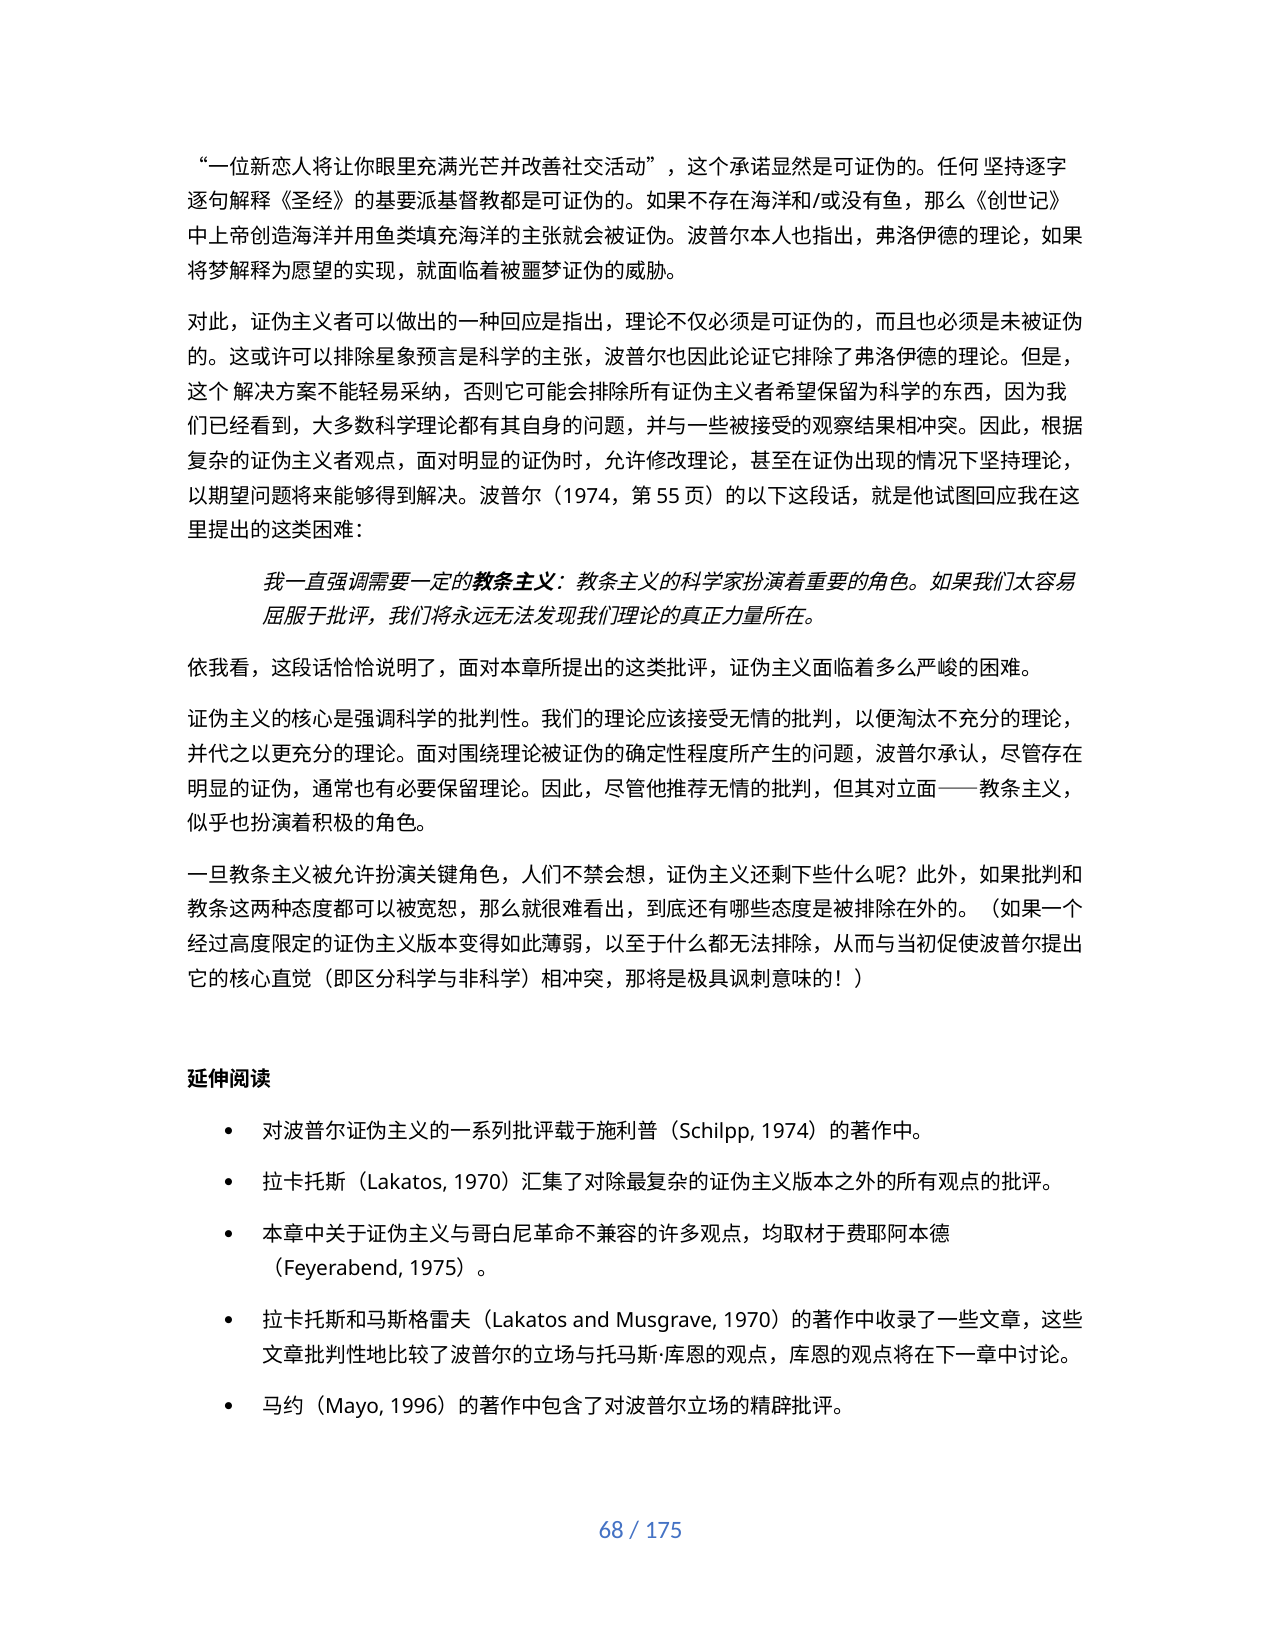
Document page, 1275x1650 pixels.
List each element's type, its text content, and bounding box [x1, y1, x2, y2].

list 马约（Mayo, 1996）的著作中包含了对波普尔立场的精辟批评。 [225, 1389, 1087, 1419]
text 证伪主义的核心是强调科学的批判性。我们的理论应该接受无情的批判，以便淘汰不充分的理论，并代之以更充分的理论。面对围绕理论被证伪的确定性程度所产生的问题，波普尔承认，尽管存在明显的证伪，通常也有必要保留理论。因此，尽管他推荐无情的批判，但其对立面——教条主义，似乎也扮演着积极的角色。 [187, 702, 1087, 837]
text 我一直强调需要一定的教条主义：教条主义的科学家扮演着重要的角色。如果我们太容易屈服于批评，我们将永远无法发现我们理论的真正力量所在。 [262, 565, 1087, 630]
list 拉卡托斯和马斯格雷夫（Lakatos and Musgrave, 1970）的著作中收录了一些文章，这些文章批判性地比较了波普尔的立场与托马斯·库恩的观点，库恩的观点将在下一章中讨论。 [225, 1303, 1087, 1368]
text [187, 150, 1087, 284]
text 依我看，这段话恰恰说明了，面对本章所提出的这类批评，证伪主义面临着多么严峻的困难。 [187, 651, 1087, 681]
list 本章中关于证伪主义与哥白尼革命不兼容的许多观点，均取材于费耶阿本德（Feyerabend, 1975）。 [225, 1217, 1087, 1282]
text 对此，证伪主义者可以做出的一种回应是指出，理论不仅必须是可证伪的，而且也必须是未被证伪的。这或许可以排除星象预言是科学的主张，波普尔也因此论证它排除了弗洛伊德的理论。但是，这个 解决方案不能轻易采纳，否则它可能会排除所有证伪主义者希望保留为科学的东西，因为我们已经看到，大多数科学理论都有其自身的问题，并与一些被接受的观察结果相冲突。因此，根据复杂的证伪主义者观点，面对明显的证伪时，允许修改理论，甚至在证伪出现的情况下坚持理论，以期望问题将来能够得到解决。波普尔（1974，第55页）的以下这段话，就是他试图回应我在这里提出的这类困难： [187, 306, 1087, 544]
text 一旦教条主义被允许扮演关键角色，人们不禁会想，证伪主义还剩下些什么呢？此外，如果批判和教条这两种态度都可以被宽恕，那么就很难看出，到底还有哪些态度是被排除在外的。（如果一个经过高度限定的证伪主义版本变得如此薄弱，以至于什么都无法排除，从而与当初促使波普尔提出它的核心直觉（即区分科学与非科学）相冲突，那将是极具讽刺意味的！） [187, 858, 1087, 992]
list 对波普尔证伪主义的一系列批评载于施利普（Schilpp, 1974）的著作中。 [225, 1114, 1087, 1144]
text 延伸阅读 [187, 1063, 1087, 1093]
list 拉卡托斯（Lakatos, 1970）汇集了对除最复杂的证伪主义版本之外的所有观点的批评。 [225, 1165, 1087, 1196]
